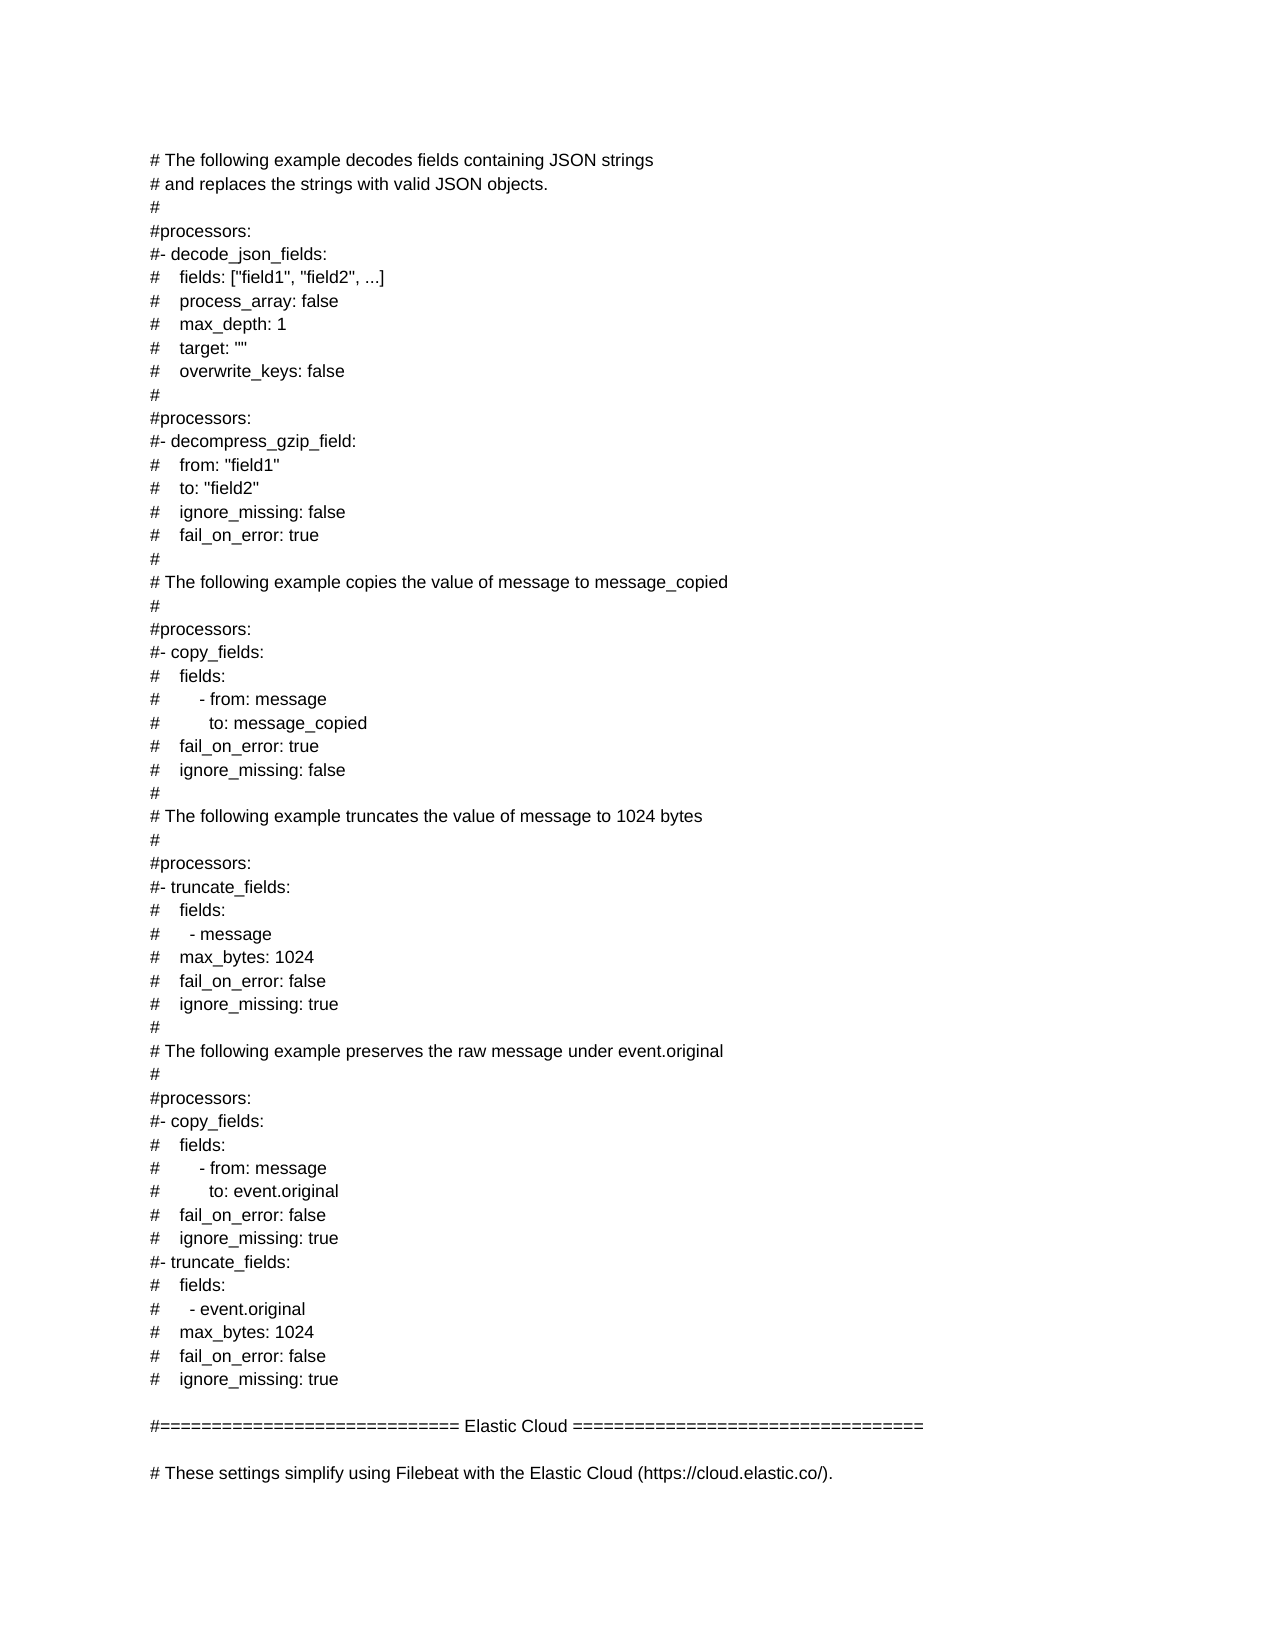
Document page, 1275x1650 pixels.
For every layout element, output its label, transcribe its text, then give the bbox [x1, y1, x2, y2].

text # max_depth: 1 [150, 314, 1125, 334]
text # ignore_missing: true [150, 1369, 1125, 1389]
text # from: "field1" [150, 455, 1125, 475]
text # to: "field2" [150, 478, 1125, 498]
text # [150, 783, 1125, 803]
text # fail_on_error: true [150, 736, 1125, 756]
text # max_bytes: 1024 [150, 947, 1125, 967]
text #processors: [150, 220, 1125, 241]
text # The following example decodes fields containing JSON strings [150, 150, 1125, 170]
text # [150, 548, 1125, 569]
text #- copy_fields: [150, 1111, 1125, 1131]
text # ignore_missing: false [150, 759, 1125, 780]
text # max_bytes: 1024 [150, 1322, 1125, 1342]
text # fail_on_error: false [150, 1205, 1125, 1225]
text # fields: [150, 666, 1125, 686]
text # fail_on_error: false [150, 1345, 1125, 1366]
text # - event.original [150, 1298, 1125, 1319]
text # - message [150, 923, 1125, 944]
text # The following example copies the value of message to message_copied [150, 572, 1125, 592]
text # fields: [150, 1275, 1125, 1295]
text # - from: message [150, 1158, 1125, 1178]
text # [150, 384, 1125, 405]
text # The following example preserves the raw message under event.original [150, 1041, 1125, 1061]
text #processors: [150, 408, 1125, 428]
text #- copy_fields: [150, 642, 1125, 663]
text #processors: [150, 619, 1125, 639]
text # fail_on_error: false [150, 970, 1125, 991]
text #processors: [150, 1087, 1125, 1108]
text # to: message_copied [150, 712, 1125, 733]
text # fields: [150, 1134, 1125, 1155]
text #- truncate_fields: [150, 877, 1125, 897]
text # [150, 1017, 1125, 1038]
text # [150, 595, 1125, 616]
text #- decompress_gzip_field: [150, 431, 1125, 452]
text # ignore_missing: true [150, 1228, 1125, 1248]
text #processors: [150, 853, 1125, 873]
text #- truncate_fields: [150, 1252, 1125, 1272]
text # [150, 197, 1125, 217]
text #============================= Elastic Cloud ================================== [150, 1416, 1125, 1436]
text # overwrite_keys: false [150, 361, 1125, 381]
text # process_array: false [150, 291, 1125, 311]
text # to: event.original [150, 1181, 1125, 1202]
text # - from: message [150, 689, 1125, 709]
text # [150, 1064, 1125, 1084]
text # fail_on_error: true [150, 525, 1125, 545]
text # and replaces the strings with valid JSON objects. [150, 173, 1125, 194]
text # ignore_missing: true [150, 994, 1125, 1014]
text # fields: ["field1", "field2", ...] [150, 267, 1125, 288]
text # These settings simplify using Filebeat with the Elastic Cloud (https://cloud.elastic.co/). [150, 1462, 1125, 1483]
text # ignore_missing: false [150, 502, 1125, 522]
text # target: "" [150, 337, 1125, 358]
text # fields: [150, 900, 1125, 920]
text # [150, 830, 1125, 850]
text #- decode_json_fields: [150, 244, 1125, 264]
text # The following example truncates the value of message to 1024 bytes [150, 806, 1125, 827]
